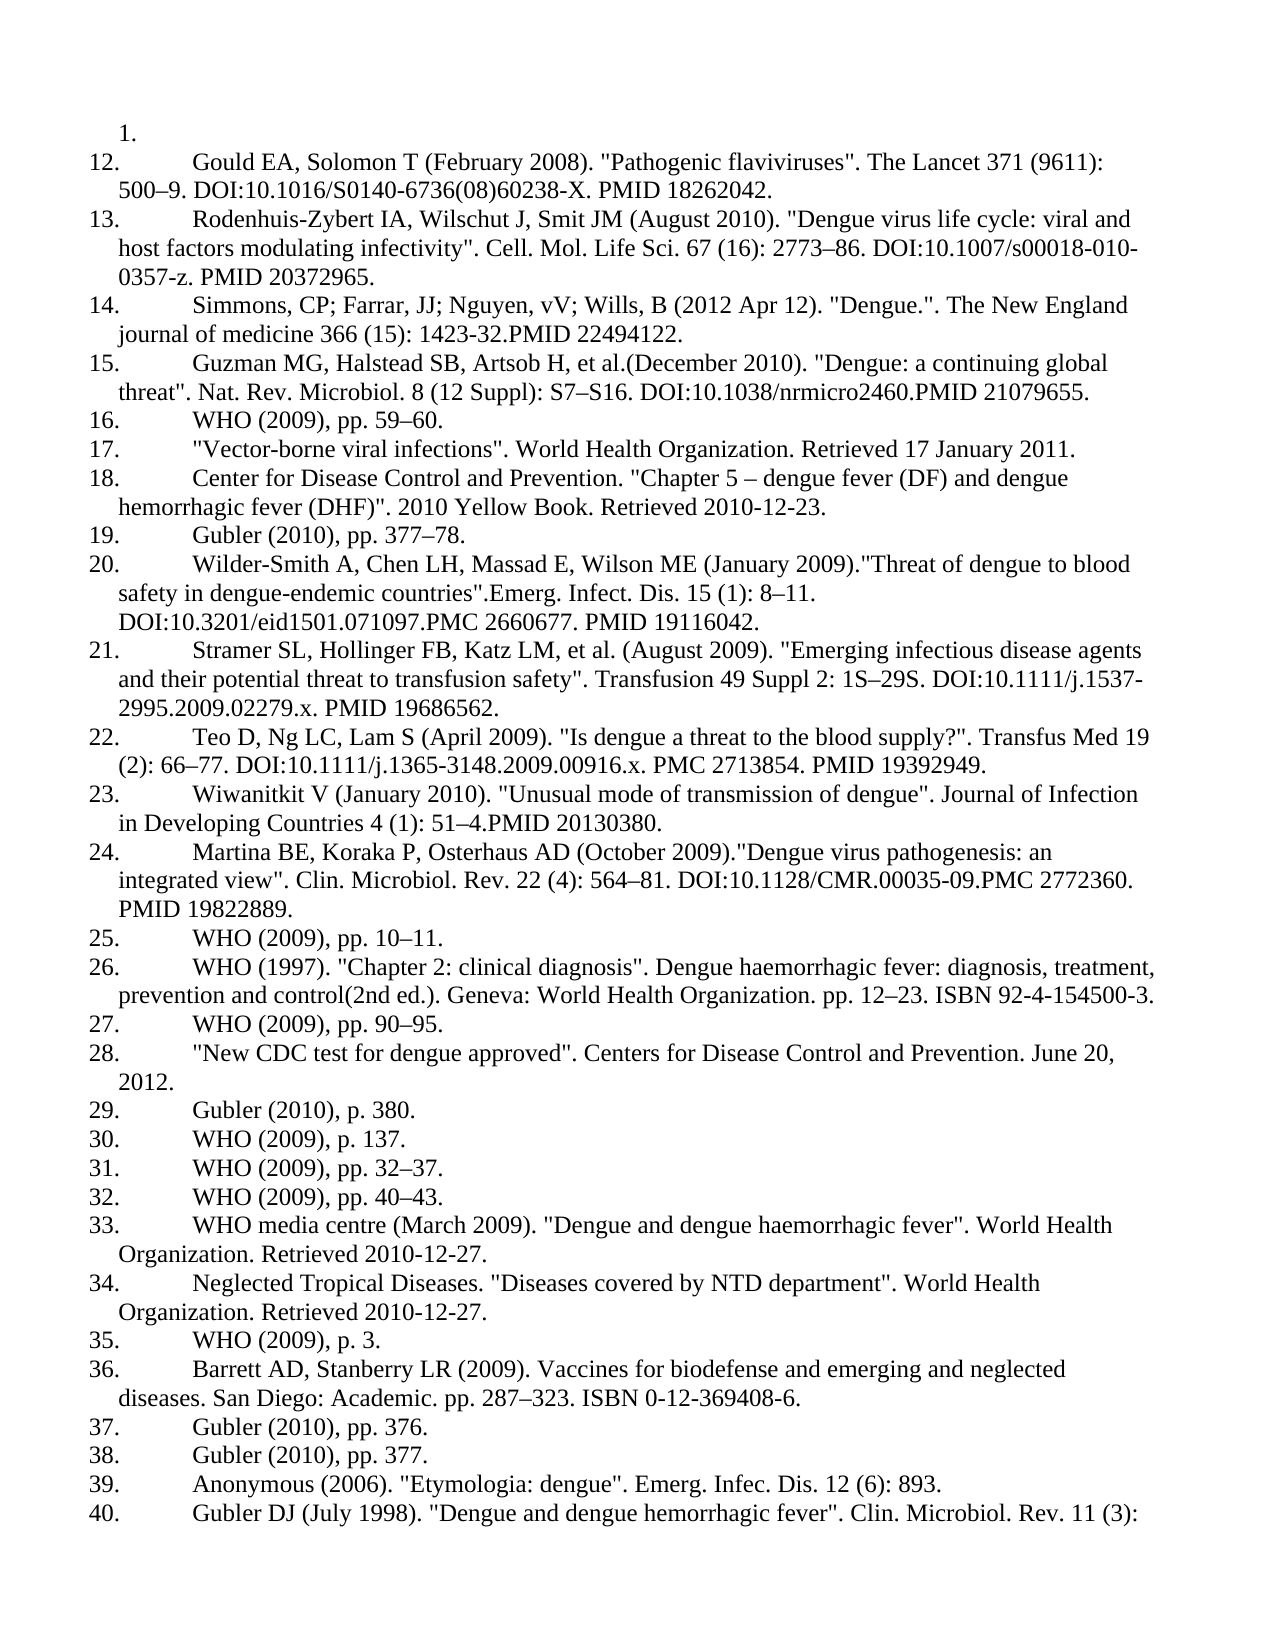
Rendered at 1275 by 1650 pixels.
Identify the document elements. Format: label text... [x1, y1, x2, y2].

list WHO (2009), p. 3. [89, 1326, 1157, 1354]
list WHO (2009), pp. 32–37. [89, 1153, 1157, 1182]
list WHO (2009), pp. 40–43. [89, 1182, 1157, 1211]
list Gould EA, Solomon T (February 2008). "Pathogenic flaviviruses". The Lancet 371 (9611): 500–9. DOI:10.1016/S0140-6736(08)60238-X. PMID 18262042. [89, 147, 1157, 204]
list Wiwanitkit V (January 2010). "Unusual mode of transmission of dengue". Journal of Infection in Developing Countries 4 (1): 51–4.PMID 20130380. [89, 779, 1157, 837]
list WHO (2009), p. 137. [89, 1124, 1157, 1153]
list Gubler (2010), pp. 377. [89, 1441, 1157, 1469]
list Neglected Tropical Diseases. "Diseases covered by NTD department". World Health Organization. Retrieved 2010-12-27. [89, 1268, 1157, 1326]
list Simmons, CP; Farrar, JJ; Nguyen, vV; Wills, B (2012 Apr 12). "Dengue.". The New England journal of medicine 366 (15): 1423-32.PMID 22494122. [89, 291, 1157, 348]
list "New CDC test for dengue approved". Centers for Disease Control and Prevention. June 20, 2012. [89, 1038, 1157, 1096]
list Gubler (2010), p. 380. [89, 1096, 1157, 1124]
list "Vector-borne viral infections". World Health Organization. Retrieved 17 January 2011. [89, 434, 1157, 463]
list Martina BE, Koraka P, Osterhaus AD (October 2009)."Dengue virus pathogenesis: an integrated view". Clin. Microbiol. Rev. 22 (4): 564–81. DOI:10.1128/CMR.00035-09.PMC 2772360. PMID 19822889. [89, 837, 1157, 923]
list Teo D, Ng LC, Lam S (April 2009). "Is dengue a threat to the blood supply?". Transfus Med 19 (2): 66–77. DOI:10.1111/j.1365-3148.2009.00916.x. PMC 2713854. PMID 19392949. [89, 722, 1157, 779]
list WHO (1997). "Chapter 2: clinical diagnosis". Dengue haemorrhagic fever: diagnosis, treatment, prevention and control(2nd ed.). Geneva: World Health Organization. pp. 12–23. ISBN 92-4-154500-3. [89, 952, 1157, 1009]
list Anonymous (2006). "Etymologia: dengue". Emerg. Infec. Dis. 12 (6): 893. [89, 1469, 1157, 1498]
list Guzman MG, Halstead SB, Artsob H, et al.(December 2010). "Dengue: a continuing global threat". Nat. Rev. Microbiol. 8 (12 Suppl): S7–S16. DOI:10.1038/nrmicro2460.PMID 21079655. [89, 348, 1157, 406]
list Stramer SL, Hollinger FB, Katz LM, et al. (August 2009). "Emerging infectious disease agents and their potential threat to transfusion safety". Transfusion 49 Suppl 2: 1S–29S. DOI:10.1111/j.1537-2995.2009.02279.x. PMID 19686562. [89, 636, 1157, 722]
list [89, 1498, 1157, 1527]
list Wilder-Smith A, Chen LH, Massad E, Wilson ME (January 2009)."Threat of dengue to blood safety in dengue-endemic countries".Emerg. Infect. Dis. 15 (1): 8–11. DOI:10.3201/eid1501.071097.PMC 2660677. PMID 19116042. [89, 549, 1157, 636]
list WHO (2009), pp. 90–95. [89, 1009, 1157, 1038]
list WHO (2009), pp. 10–11. [89, 923, 1157, 952]
list WHO (2009), pp. 59–60. [89, 406, 1157, 434]
list Center for Disease Control and Prevention. "Chapter 5 – dengue fever (DF) and dengue hemorrhagic fever (DHF)". 2010 Yellow Book. Retrieved 2010-12-23. [89, 463, 1157, 521]
list Gubler (2010), pp. 377–78. [89, 521, 1157, 549]
list WHO media centre (March 2009). "Dengue and dengue haemorrhagic fever". World Health Organization. Retrieved 2010-12-27. [89, 1211, 1157, 1268]
list Gubler (2010), pp. 376. [89, 1412, 1157, 1441]
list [89, 118, 1157, 147]
list Barrett AD, Stanberry LR (2009). Vaccines for biodefense and emerging and neglected diseases. San Diego: Academic. pp. 287–323. ISBN 0-12-369408-6. [89, 1354, 1157, 1412]
list Rodenhuis-Zybert IA, Wilschut J, Smit JM (August 2010). "Dengue virus life cycle: viral and host factors modulating infectivity". Cell. Mol. Life Sci. 67 (16): 2773–86. DOI:10.1007/s00018-010-0357-z. PMID 20372965. [89, 204, 1157, 291]
